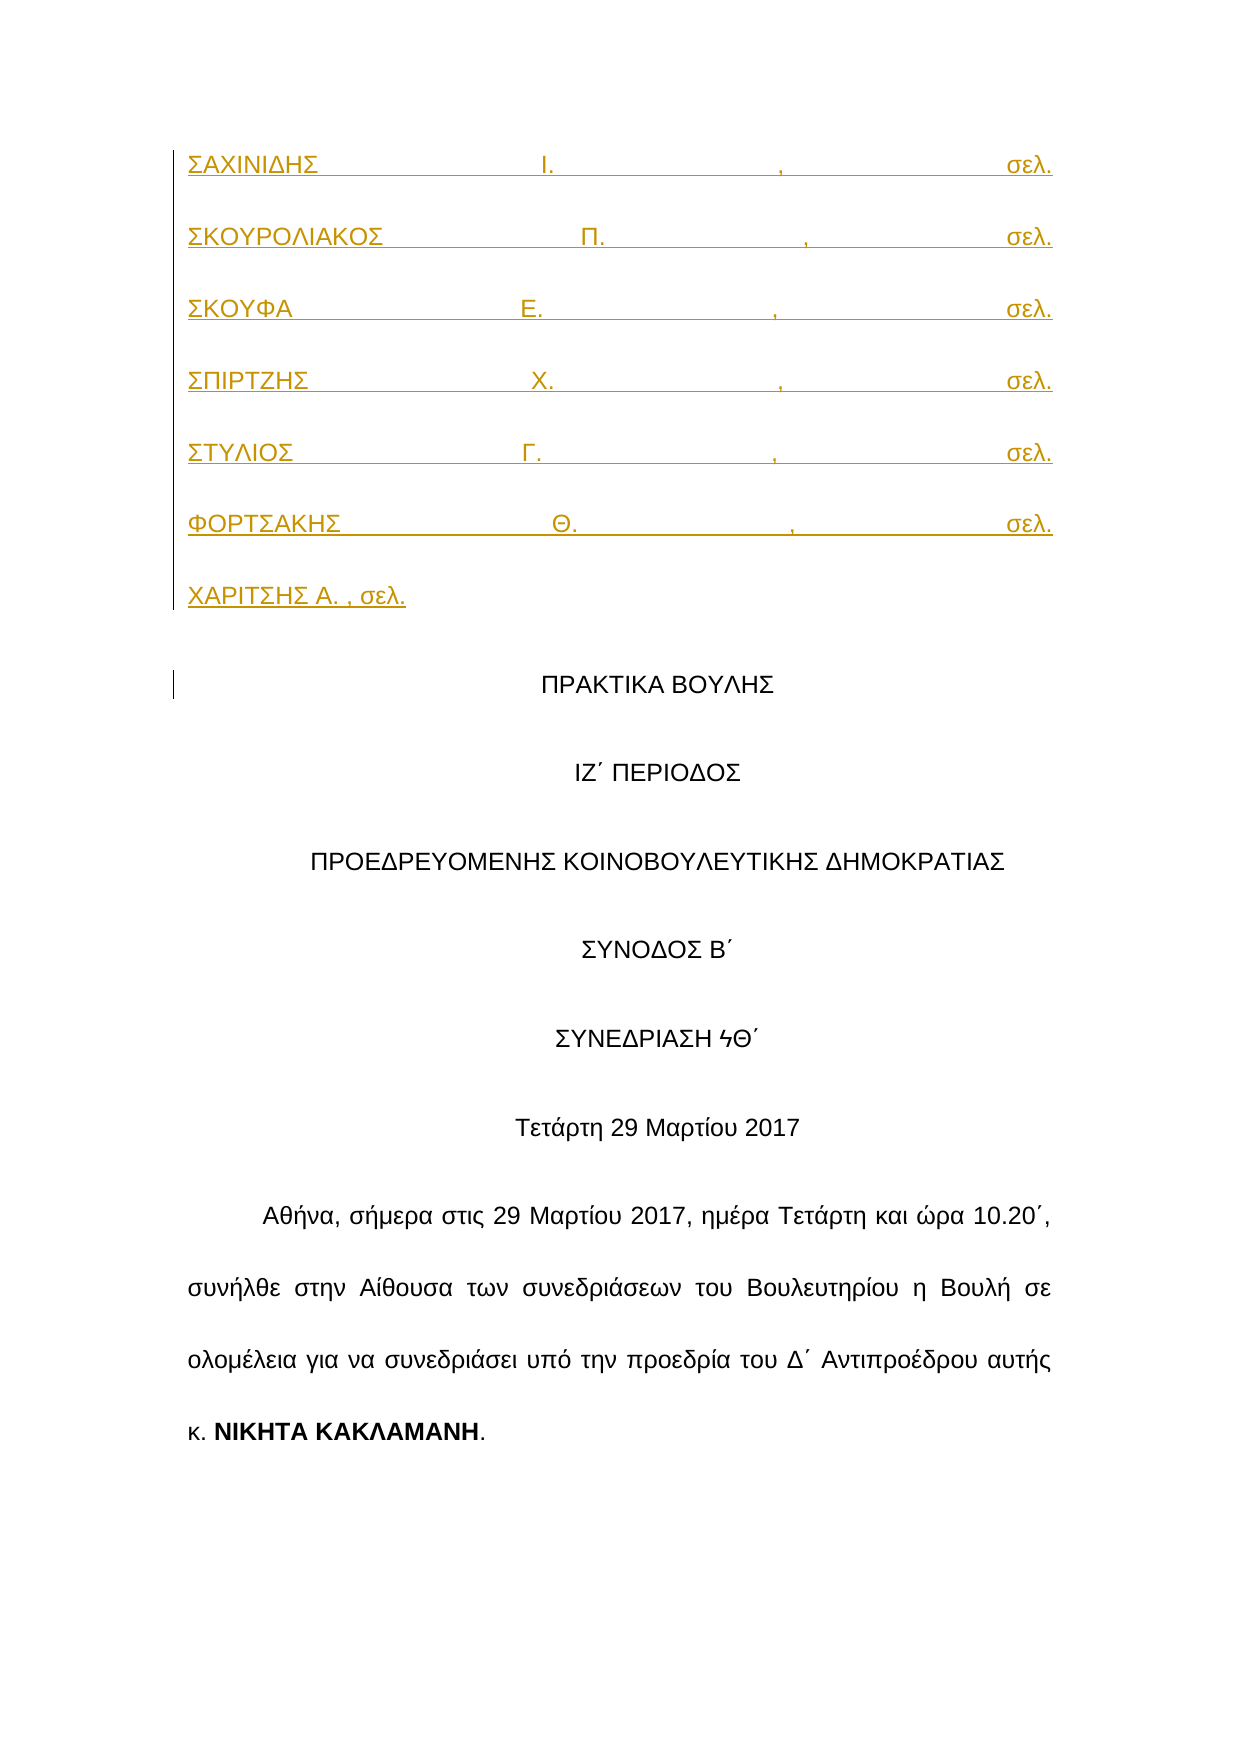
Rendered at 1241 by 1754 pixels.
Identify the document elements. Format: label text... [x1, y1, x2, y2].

text ΣΥΝΕΔΡΙΑΣΗ ϟΘ΄ [187, 1024, 1053, 1053]
text ΣΥΝΟΔΟΣ Β΄ [187, 935, 1053, 964]
text Τετάρτη 29 Μαρτίου 2017 [187, 1112, 1053, 1141]
text Αθήνα, σήμερα στις 29 Μαρτίου 2017, ημέρα Τετάρτη και ώρα 10.20΄, συνήλθε στην Αίθουσα των συνεδριάσεων του Βουλευτηρίου η Βουλή σε ολομέλεια για να συνεδριάσει υπό την προεδρία του Δ΄ Αντιπροέδρου αυτής κ. ΝΙΚΗΤΑ ΚΑΚΛΑΜΑΝΗ. [187, 1201, 1053, 1445]
text ΙΖ΄ ΠΕΡΙΟΔΟΣ [187, 758, 1053, 787]
text ΠΡΑΚΤΙΚΑ ΒΟΥΛΗΣ [187, 670, 1053, 698]
text ΠΡΟΕΔΡΕΥΟΜΕΝΗΣ ΚΟΙΝΟΒΟΥΛΕΥΤΙΚΗΣ ΔΗΜΟΚΡΑΤΙΑΣ [187, 847, 1053, 876]
